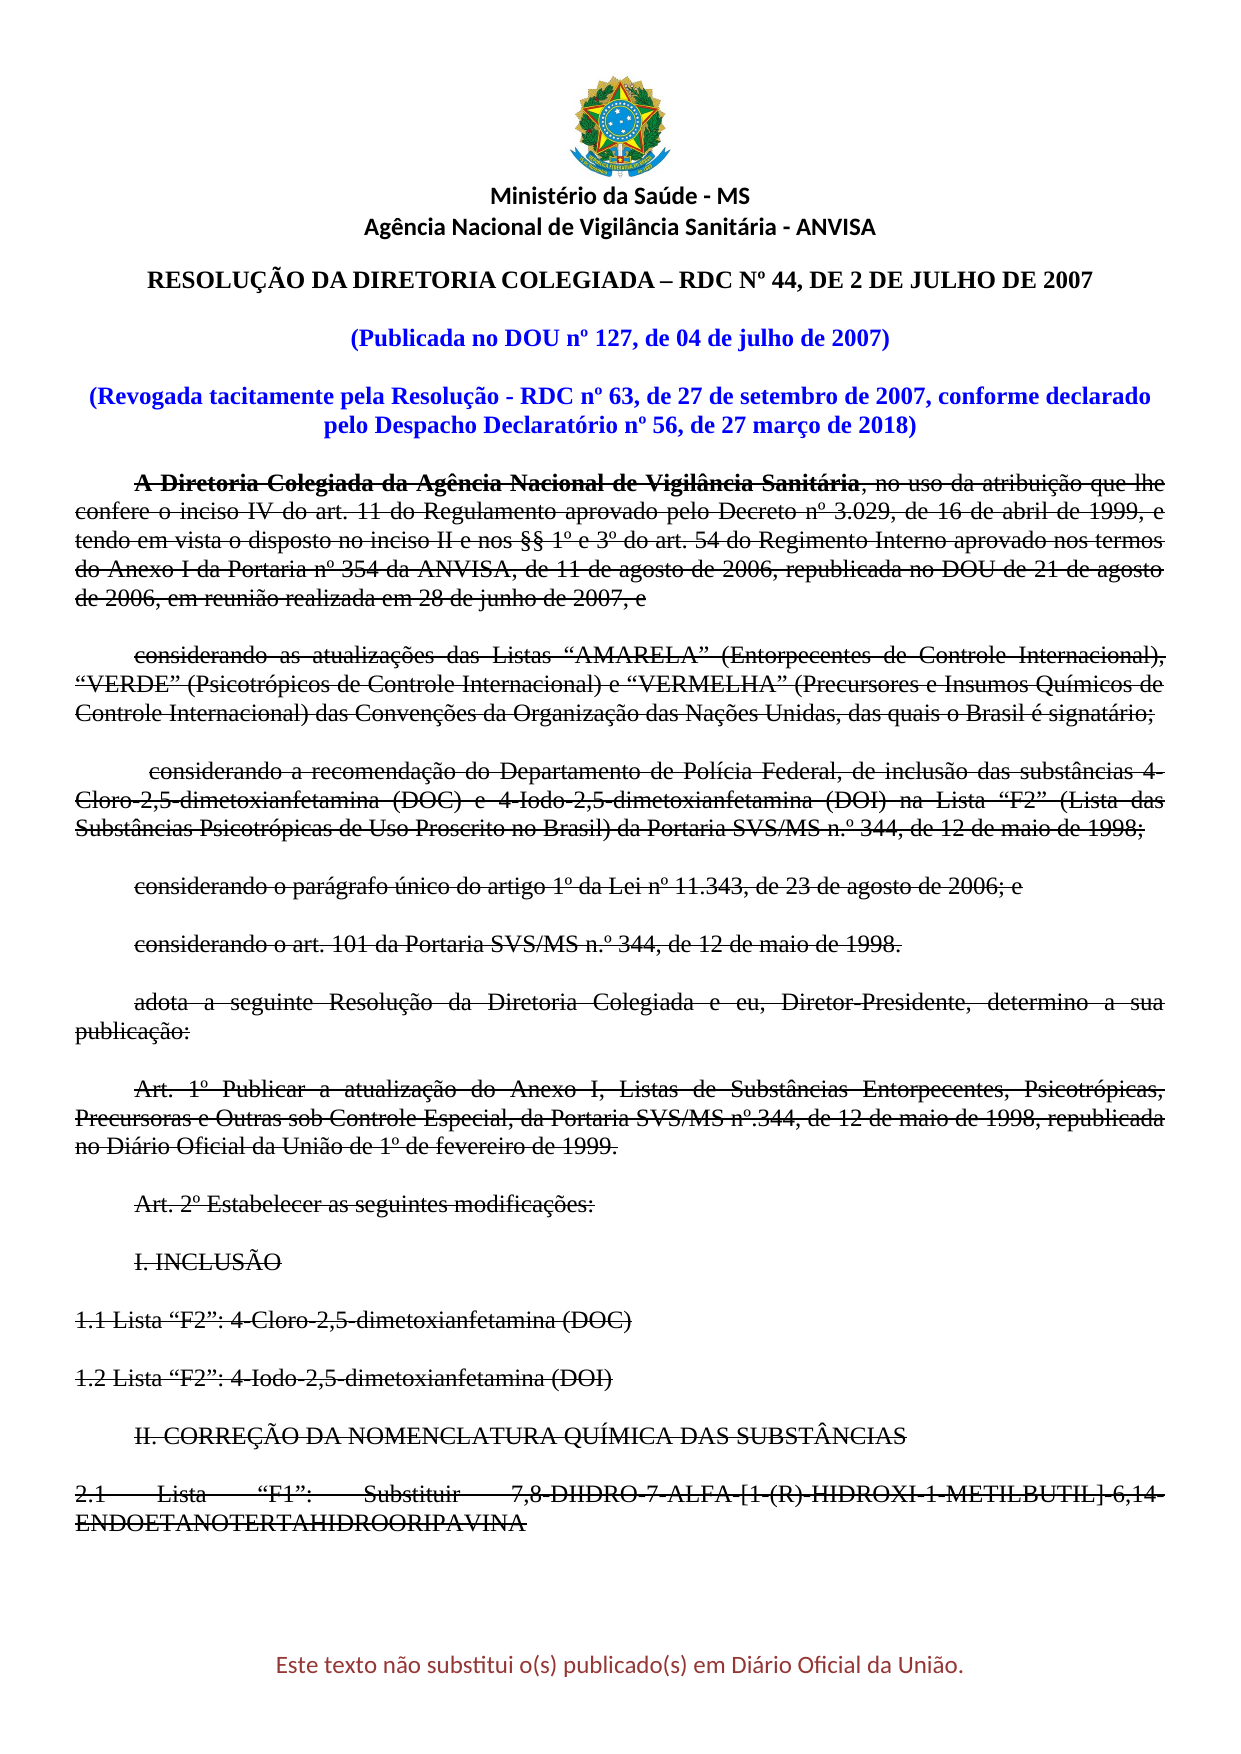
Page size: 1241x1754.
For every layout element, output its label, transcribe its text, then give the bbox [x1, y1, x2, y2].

text 1.2 Lista “F2”: 4-Iodo-2,5-dimetoxianfetamina (DOI) [75, 1363, 1165, 1392]
text considerando a recomendação do Departamento de Polícia Federal, de inclusão das substâncias 4-Cloro-2,5-dimetoxianfetamina (DOC) e 4-Iodo-2,5-dimetoxianfetamina (DOI) na Lista “F2” (Lista das Substâncias Psicotrópicas de Uso Proscrito no Brasil) da Portaria SVS/MS n.º 344, de 12 de maio de 1998; [75, 756, 1165, 800]
text A Diretoria Colegiada da Agência Nacional de Vigilância Sanitária, no uso da atribuição que lhe confere o inciso IV do art. 11 do Regulamento aprovado pelo Decreto nº 3.029, de 16 de abril de 1999, e tendo em vista o disposto no inciso II e nos §§ 1º e 3º do art. 54 do Regimento Interno aprovado nos termos do Anexo I da Portaria nº 354 da ANVISA, de 11 de agosto de 2006, republicada no DOU de 21 de agosto de 2006, em reunião realizada em 28 de junho de 2007, e [75, 468, 1165, 512]
text Art. 2º Estabelecer as seguintes modificações: [75, 1189, 1165, 1218]
subtitle (Publicada no DOU nº 127, de 04 de julho de 2007) [75, 323, 1165, 352]
text considerando o parágrafo único do artigo 1º da Lei nº 11.343, de 23 de agosto de 2006; e [75, 871, 1165, 900]
text 1.1 Lista “F2”: 4-Cloro-2,5-dimetoxianfetamina (DOC) [75, 1305, 1165, 1334]
text I. INCLUSÃO [75, 1247, 1165, 1276]
text 2.1 Lista “F1”: Substituir 7,8-DIIDRO-7-ALFA-[1-(R)-HIDROXI-1-METILBUTIL]-6,14-ENDOETANOTERTAHIDROORIPAVINA [75, 1496, 1165, 1536]
text considerando as atualizações das Listas “AMARELA” (Entorpecentes de Controle Internacional), “VERDE” (Psicotrópicos de Controle Internacional) e “VERMELHA” (Precursores e Insumos Químicos de Controle Internacional) das Convenções da Organização das Nações Unidas, das quais o Brasil é signatário; [75, 641, 1165, 727]
text A Diretoria Colegiada da Agência Nacional de Vigilância Sanitária, no uso da atribuição que lhe confere o inciso IV do art. 11 do Regulamento aprovado pelo Decreto nº 3.029, de 16 de abril de 1999, e tendo em vista o disposto no inciso II e nos §§ 1º e 3º do art. 54 do Regimento Interno aprovado nos termos do Anexo I da Portaria nº 354 da ANVISA, de 11 de agosto de 2006, republicada no DOU de 21 de agosto de 2006, em reunião realizada em 28 de junho de 2007, e [75, 542, 1165, 611]
text Art. 1º Publicar a atualização do Anexo I, Listas de Substâncias Entorpecentes, Psicotrópicas, Precursoras e Outras sob Controle Especial, da Portaria SVS/MS nº.344, de 12 de maio de 1998, republicada no Diário Oficial da União de 1º de fevereiro de 1999. [75, 1074, 1165, 1118]
text 2.1 Lista “F1”: Substituir 7,8-DIIDRO-7-ALFA-[1-(R)-HIDROXI-1-METILBUTIL]-6,14-ENDOETANOTERTAHIDROORIPAVINA [75, 1479, 1165, 1494]
text II. CORREÇÃO DA NOMENCLATURA QUÍMICA DAS SUBSTÂNCIAS [75, 1421, 1165, 1450]
text adota a seguinte Resolução da Diretoria Colegiada e eu, Diretor-Presidente, determino a sua publicação: [75, 987, 1165, 1045]
text Art. 1º Publicar a atualização do Anexo I, Listas de Substâncias Entorpecentes, Psicotrópicas, Precursoras e Outras sob Controle Especial, da Portaria SVS/MS nº.344, de 12 de maio de 1998, republicada no Diário Oficial da União de 1º de fevereiro de 1999. [75, 1120, 1165, 1160]
text A Diretoria Colegiada da Agência Nacional de Vigilância Sanitária, no uso da atribuição que lhe confere o inciso IV do art. 11 do Regulamento aprovado pelo Decreto nº 3.029, de 16 de abril de 1999, e tendo em vista o disposto no inciso II e nos §§ 1º e 3º do art. 54 do Regimento Interno aprovado nos termos do Anexo I da Portaria nº 354 da ANVISA, de 11 de agosto de 2006, republicada no DOU de 21 de agosto de 2006, em reunião realizada em 28 de junho de 2007, e [75, 513, 1165, 541]
text considerando o art. 101 da Portaria SVS/MS n.º 344, de 12 de maio de 1998. [75, 929, 1165, 958]
subtitle RESOLUÇÃO DA DIRETORIA COLEGIADA – RDC Nº 44, DE 2 DE JULHO DE 2007 [75, 265, 1165, 294]
text considerando a recomendação do Departamento de Polícia Federal, de inclusão das substâncias 4-Cloro-2,5-dimetoxianfetamina (DOC) e 4-Iodo-2,5-dimetoxianfetamina (DOI) na Lista “F2” (Lista das Substâncias Psicotrópicas de Uso Proscrito no Brasil) da Portaria SVS/MS n.º 344, de 12 de maio de 1998; [75, 802, 1165, 842]
subtitle (Revogada tacitamente pela Resolução - RDC nº 63, de 27 de setembro de 2007, conforme declarado pelo Despacho Declaratório nº 56, de 27 março de 2018) [75, 381, 1165, 438]
picture [566, 73, 674, 180]
